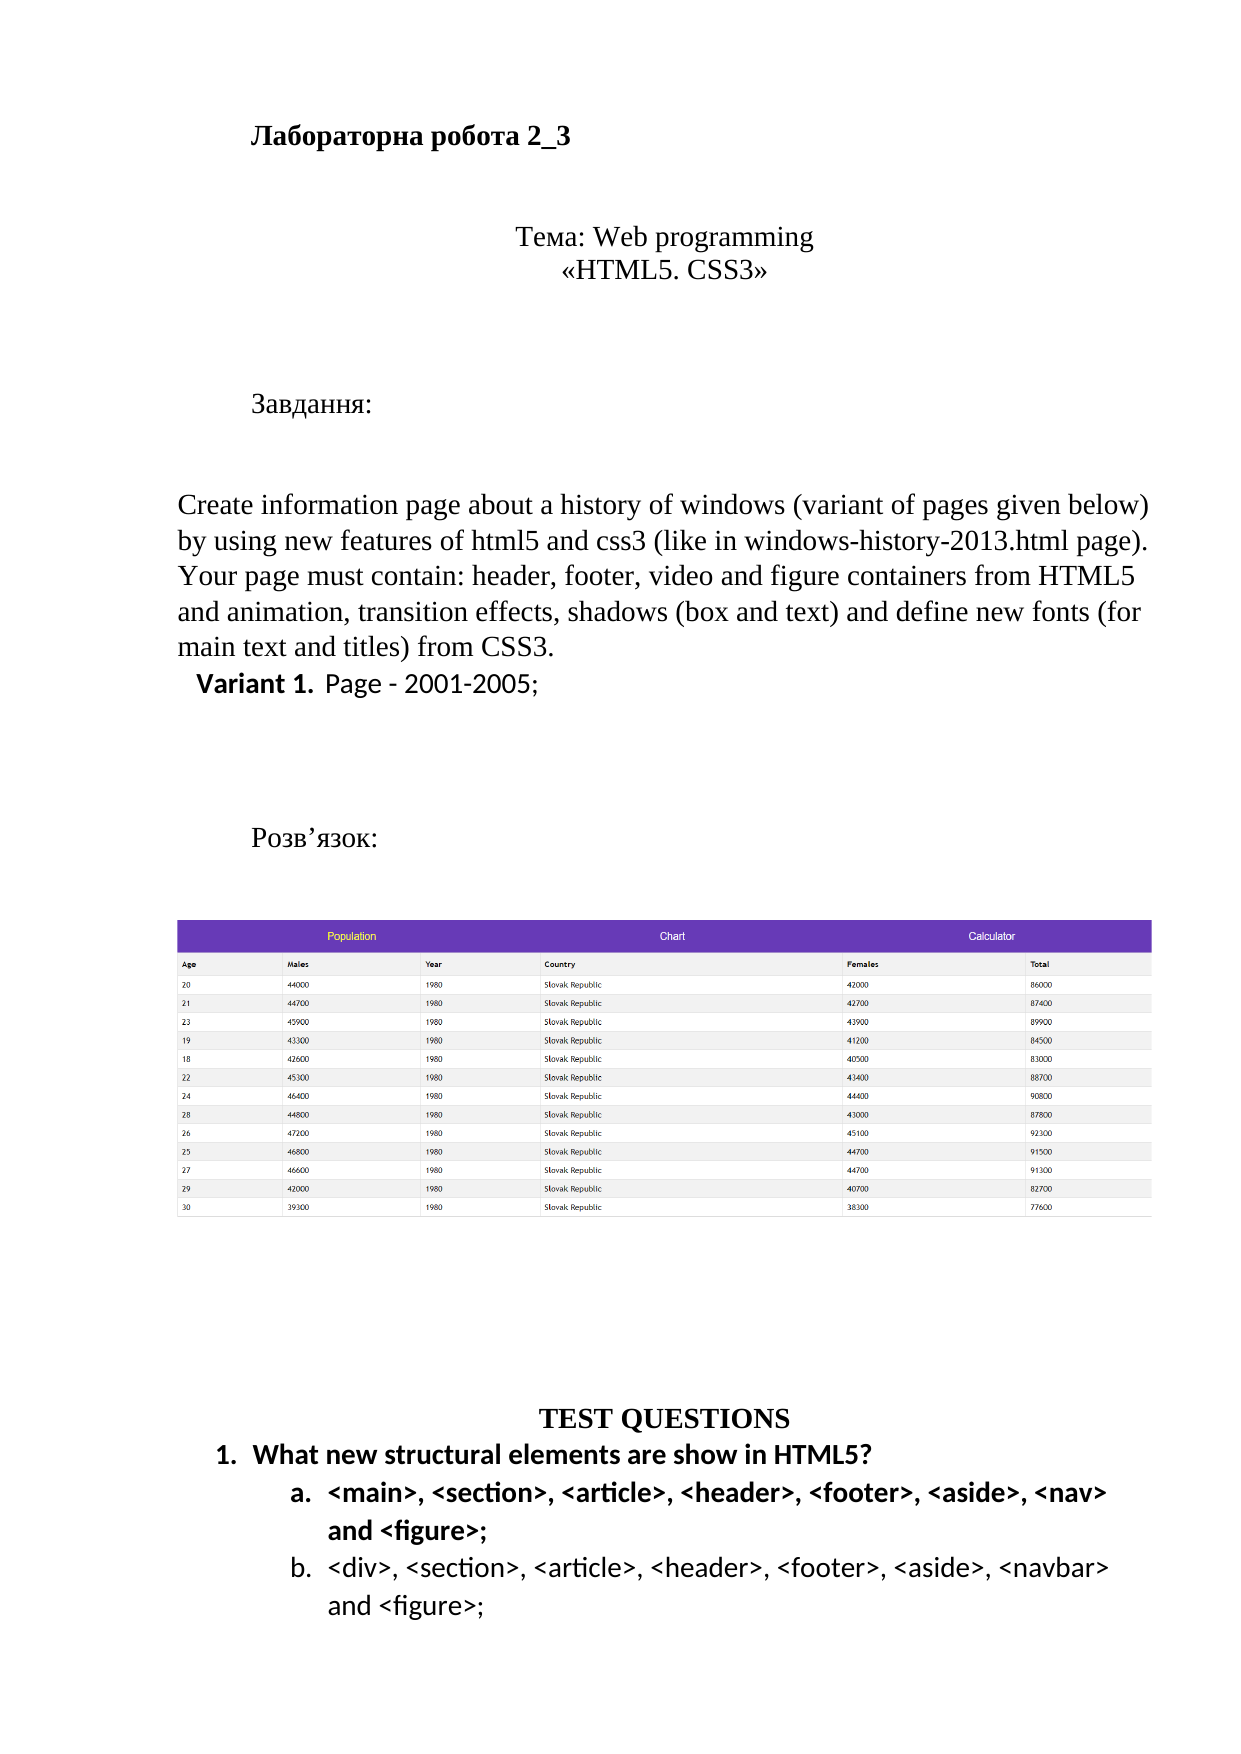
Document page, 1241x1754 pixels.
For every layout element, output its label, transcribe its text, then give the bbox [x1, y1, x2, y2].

list <div>, <section>, <article>, <header>, <footer>, <aside>, <navbar> and <figure>; [290, 1549, 1152, 1623]
text Тема: Web programming [177, 219, 1152, 252]
list Page - 2001-2005; [196, 665, 1152, 700]
text «HTML5. CSS3» [177, 252, 1152, 286]
text Розв’язок: [177, 820, 1152, 853]
picture [177, 920, 1152, 1286]
text TEST QUESTIONS [177, 1401, 1152, 1434]
text Завдання: [177, 386, 1152, 420]
list What new structural elements are show in HTML5? [215, 1436, 1152, 1472]
list <main>, <section>, <article>, <header>, <footer>, <aside>, <nav> and <figure>; [290, 1474, 1152, 1547]
text Лабораторна робота 2_3 [177, 118, 1152, 152]
text Create information page about a history of windows (variant of pages given below) by using new features of html5 and css3 (like in windows-history-2013.html page). Your page must contain: header, footer, video and figure containers from HTML5 and animation, transition effects, shadows (box and text) and define new fonts (for main text and titles) from CSS3. [177, 487, 1152, 663]
